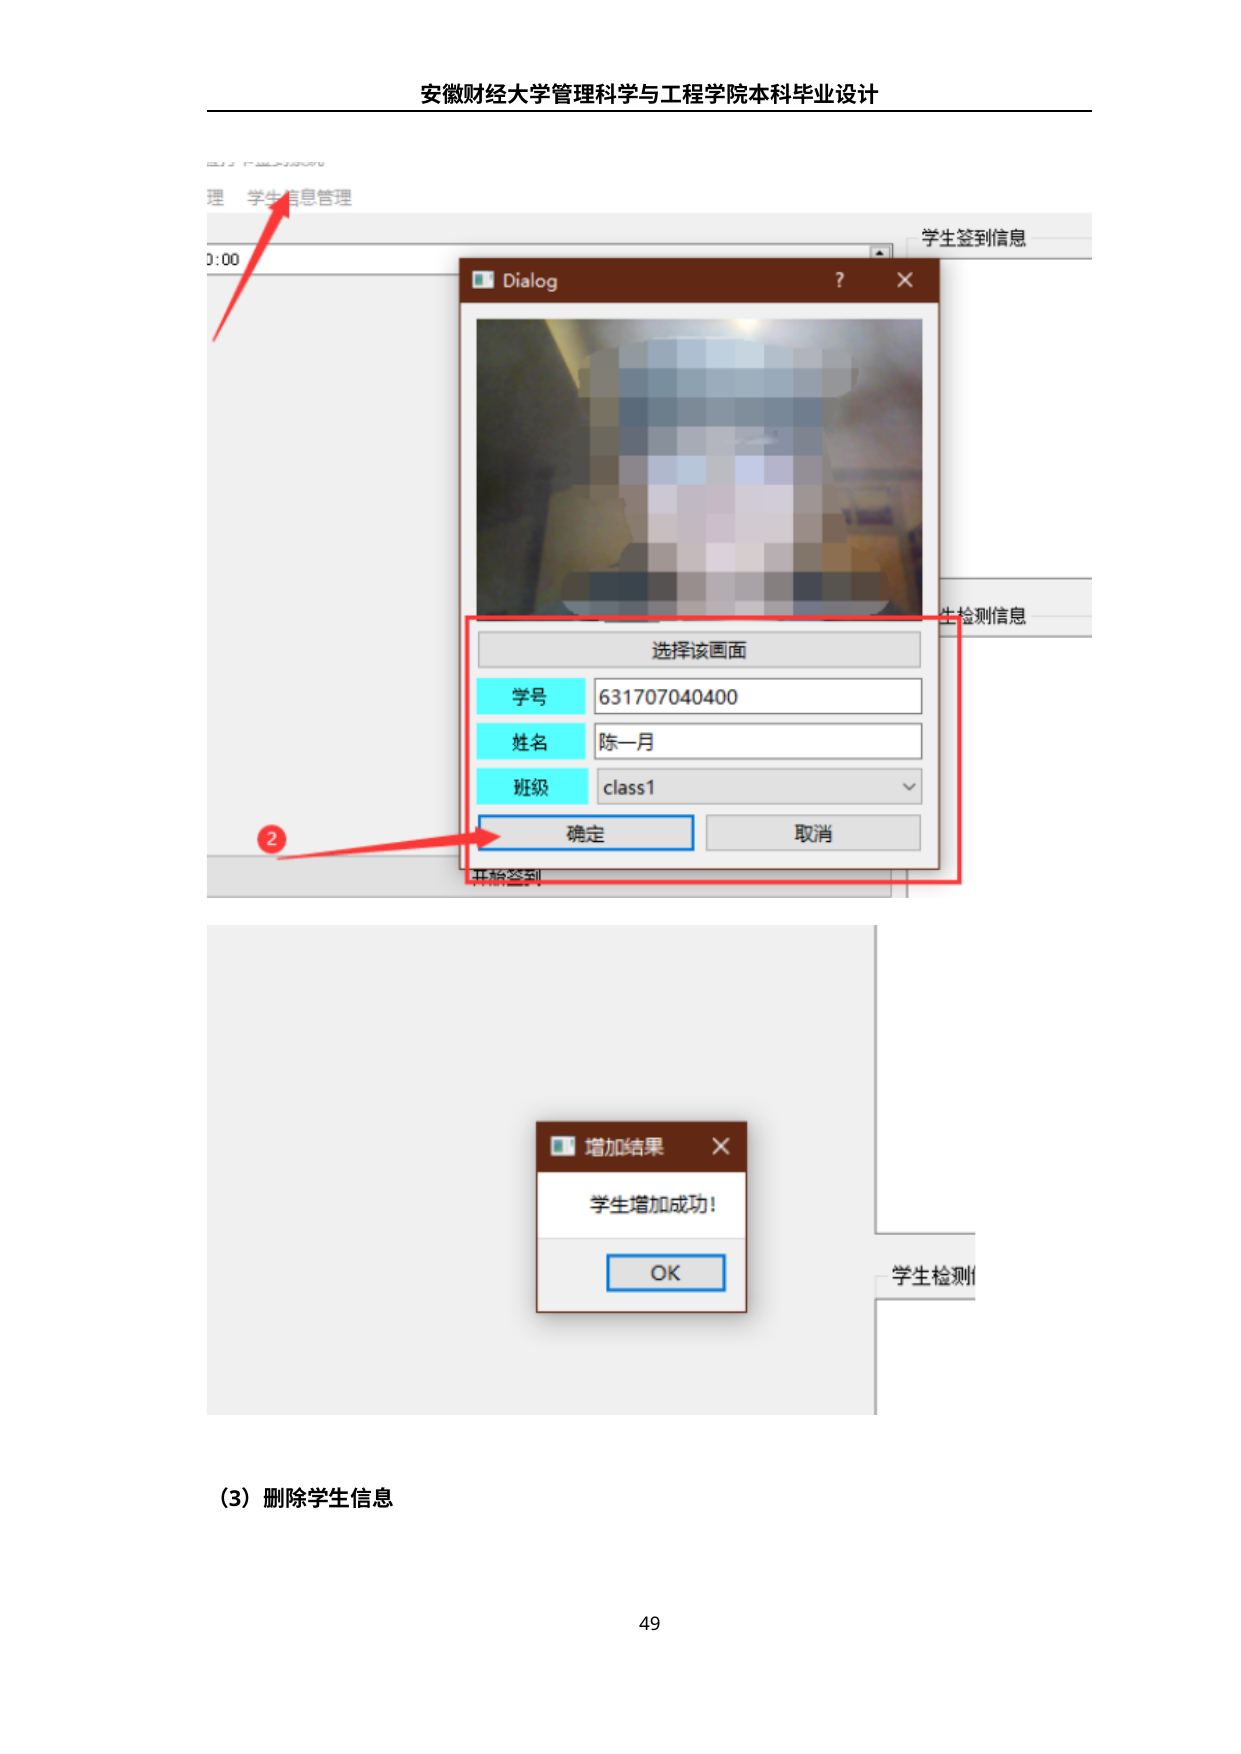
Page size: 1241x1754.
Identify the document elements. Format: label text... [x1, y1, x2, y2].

picture [206, 162, 1092, 898]
text （3）删除学生信息 [207, 1481, 1092, 1514]
picture [206, 925, 976, 1415]
